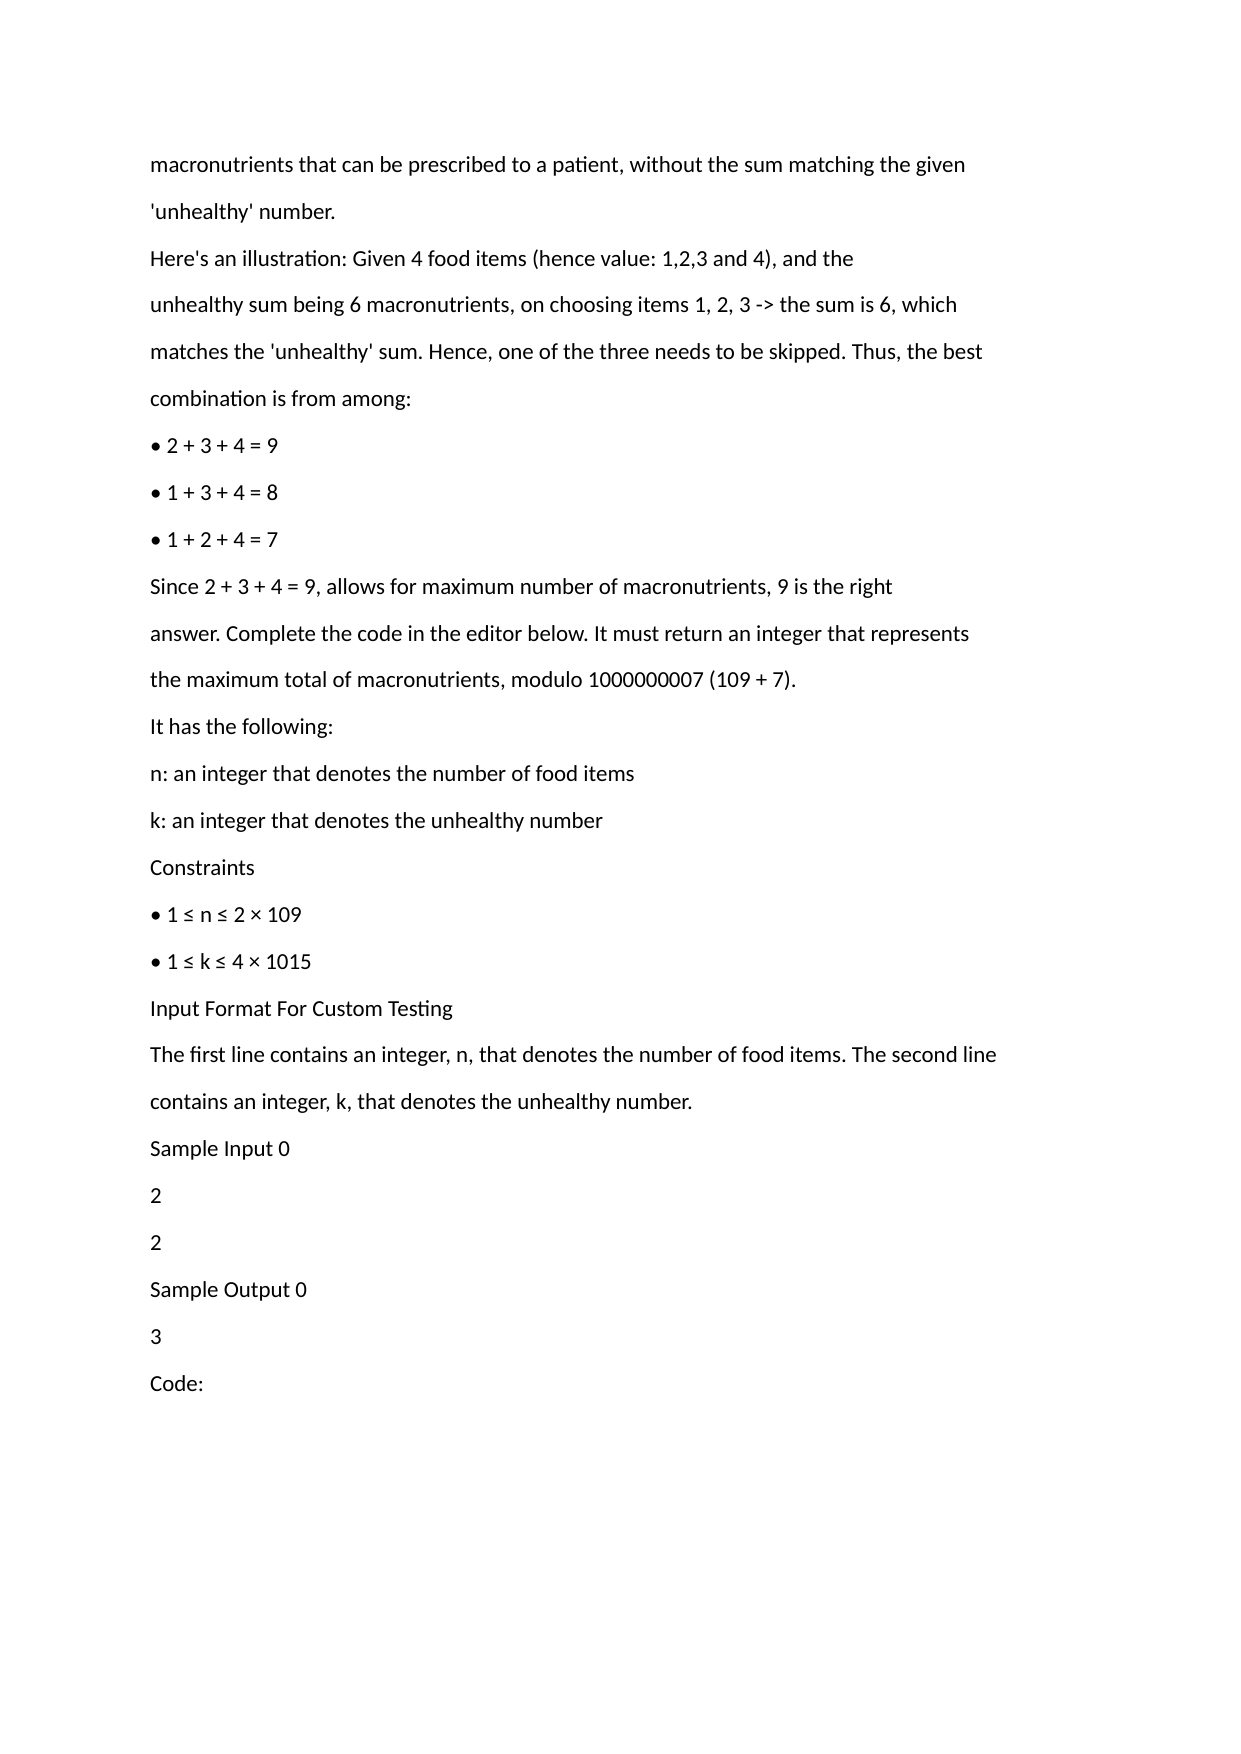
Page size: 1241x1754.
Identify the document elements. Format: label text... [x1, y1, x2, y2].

text 'unhealthy' number. [150, 197, 1090, 225]
text answer. Complete the code in the editor below. It must return an integer that represents [150, 619, 1090, 647]
text macronutrients that can be prescribed to a patient, without the sum matching the given [150, 150, 1090, 178]
text • 1 + 2 + 4 = 7 [150, 525, 1090, 553]
text Constraints [150, 853, 1090, 881]
text • 1 ≤ k ≤ 4 × 1015 [150, 947, 1090, 975]
text k: an integer that denotes the unhealthy number [150, 806, 1090, 834]
text Sample Output 0 [150, 1275, 1090, 1303]
text n: an integer that denotes the number of food items [150, 759, 1090, 787]
text 3 [150, 1322, 1090, 1350]
text 2 [150, 1181, 1090, 1209]
text It has the following: [150, 712, 1090, 741]
text • 2 + 3 + 4 = 9 [150, 431, 1090, 459]
text 2 [150, 1228, 1090, 1256]
text • 1 ≤ n ≤ 2 × 109 [150, 900, 1090, 928]
text Sample Input 0 [150, 1134, 1090, 1162]
text Code: [150, 1369, 1090, 1397]
text Input Format For Custom Testing [150, 994, 1090, 1022]
text combination is from among: [150, 384, 1090, 412]
text the maximum total of macronutrients, modulo 1000000007 (109 + 7). [150, 666, 1090, 694]
text • 1 + 3 + 4 = 8 [150, 478, 1090, 506]
text contains an integer, k, that denotes the unhealthy number. [150, 1087, 1090, 1116]
text The first line contains an integer, n, that denotes the number of food items. The second line [150, 1041, 1090, 1069]
text matches the 'unhealthy' sum. Hence, one of the three needs to be skipped. Thus, the best [150, 337, 1090, 366]
text Here's an illustration: Given 4 food items (hence value: 1,2,3 and 4), and the [150, 244, 1090, 272]
text unhealthy sum being 6 macronutrients, on choosing items 1, 2, 3 -> the sum is 6, which [150, 291, 1090, 319]
text Since 2 + 3 + 4 = 9, allows for maximum number of macronutrients, 9 is the right [150, 572, 1090, 600]
